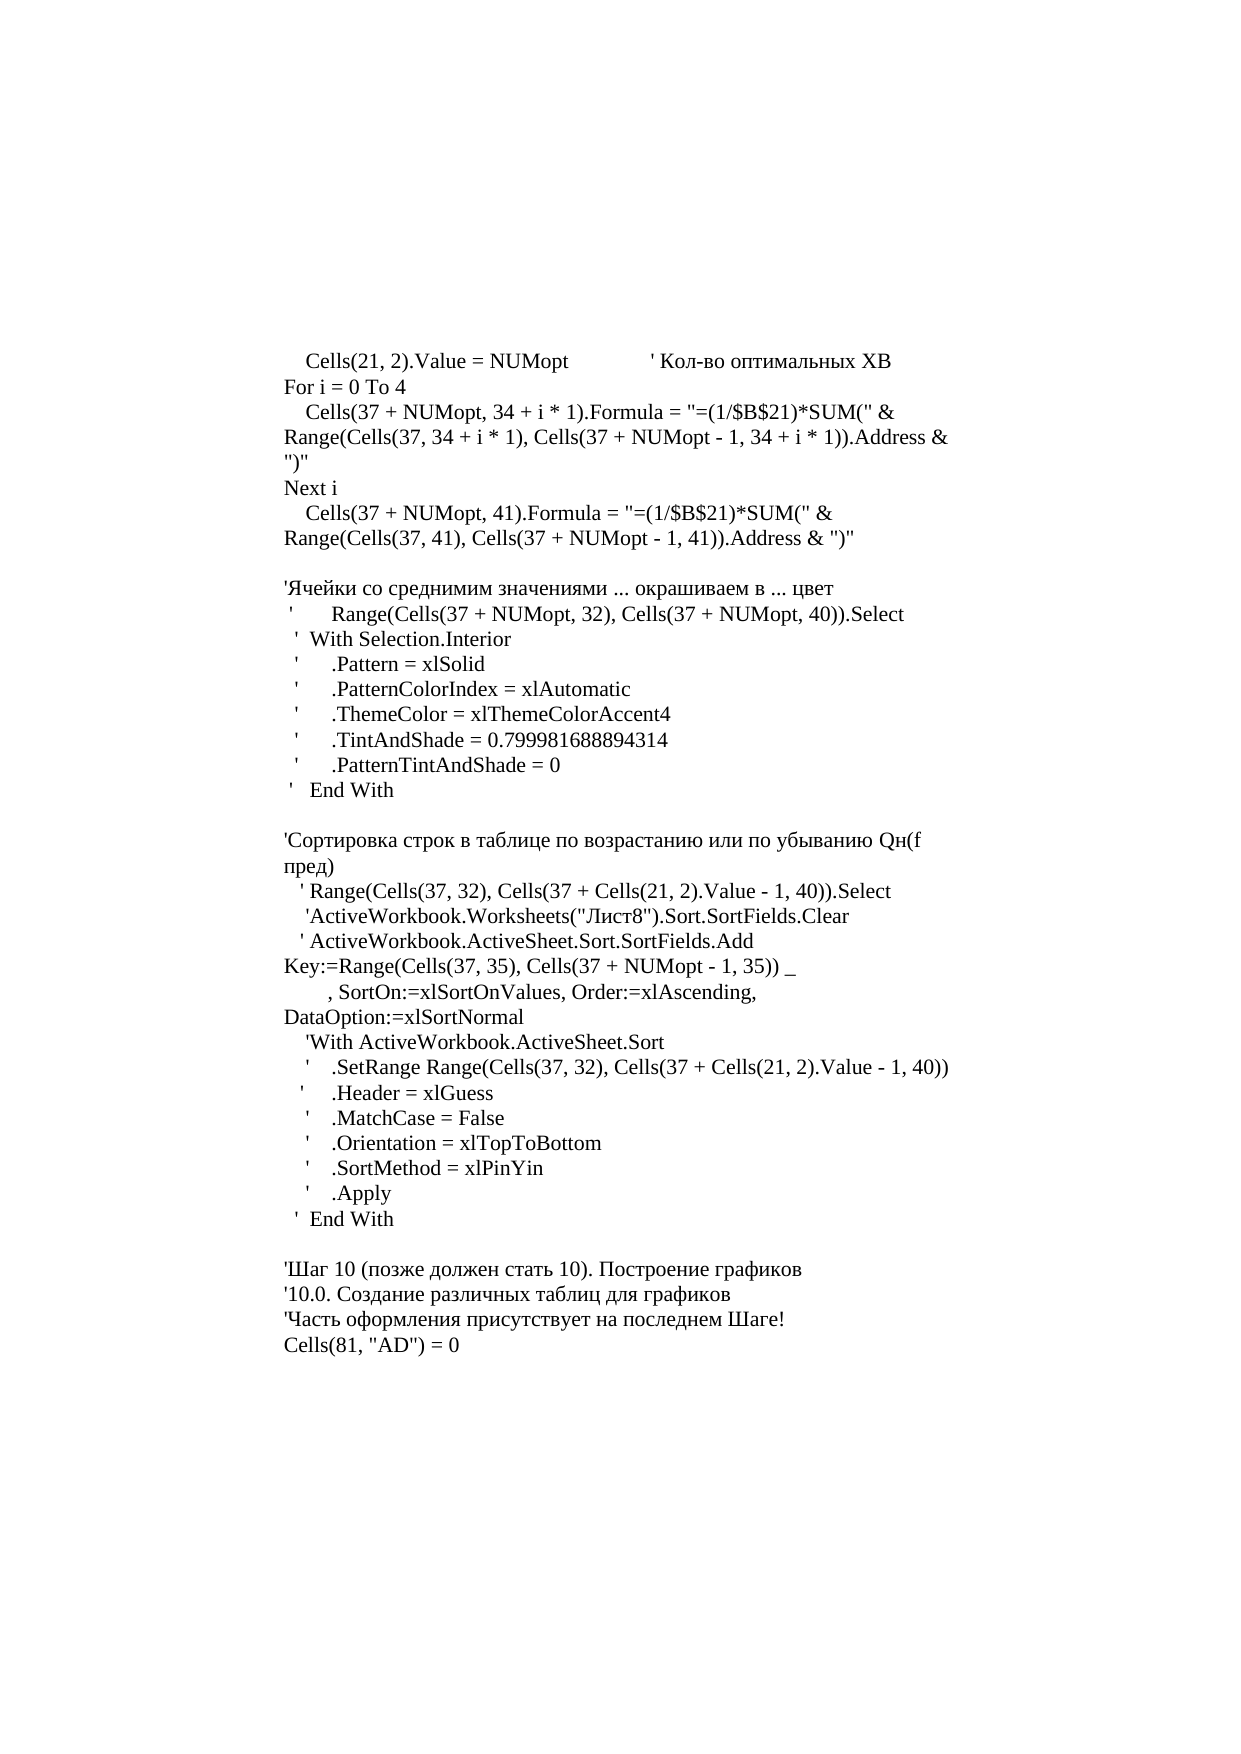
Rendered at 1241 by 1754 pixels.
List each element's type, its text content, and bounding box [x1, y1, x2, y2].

text Next i [283, 474, 957, 500]
text '10.0. Создание различных таблиц для графиков [283, 1281, 957, 1306]
text ' .PatternColorIndex = xlAutomatic [283, 676, 957, 701]
text ' .ThemeColor = xlThemeColorAccent4 [283, 701, 957, 727]
text 'Ячейки со среднимим значениями ... окрашиваем в ... цвет [283, 575, 957, 601]
text ' .Orientation = xlTopToBottom [283, 1130, 957, 1155]
text 'Часть оформления присутствует на последнем Шаге! [283, 1306, 957, 1332]
text ' End With [283, 777, 957, 802]
text Cells(37 + NUMopt, 34 + i * 1).Formula = "=(1/$B$21)*SUM(" & Range(Cells(37, 34 + i * 1), Cells(37 + NUMopt - 1, 34 + i * 1)).Address & ")" [283, 399, 957, 474]
text For i = 0 To 4 [283, 374, 957, 399]
text 'Шаг 10 (позже должен стать 10). Построение графиков [283, 1256, 957, 1281]
text ' .SortMethod = xlPinYin [283, 1155, 957, 1180]
text Cells(81, "AD") = 0 [283, 1332, 957, 1357]
text ' .Apply [283, 1180, 957, 1206]
text ' .MatchCase = False [283, 1105, 957, 1130]
text Cells(21, 2).Value = NUMopt ' Кол-во оптимальных ХВ [283, 348, 957, 374]
text ' End With [283, 1206, 957, 1231]
text ' ActiveWorkbook.ActiveSheet.Sort.SortFields.Add Key:=Range(Cells(37, 35), Cells(37 + NUMopt - 1, 35)) _ [283, 928, 957, 979]
text , SortOn:=xlSortOnValues, Order:=xlAscending, DataOption:=xlSortNormal [283, 979, 957, 1029]
text ' .PatternTintAndShade = 0 [283, 752, 957, 777]
text Cells(37 + NUMopt, 41).Formula = "=(1/$B$21)*SUM(" & Range(Cells(37, 41), Cells(37 + NUMopt - 1, 41)).Address & ")" [283, 500, 957, 550]
text ' .SetRange Range(Cells(37, 32), Cells(37 + Cells(21, 2).Value - 1, 40)) [283, 1054, 957, 1079]
text 'With ActiveWorkbook.ActiveSheet.Sort [283, 1029, 957, 1054]
text ' .Header = xlGuess [283, 1079, 957, 1105]
text 'ActiveWorkbook.Worksheets("Лист8").Sort.SortFields.Clear [283, 903, 957, 928]
text ' .TintAndShade = 0.799981688894314 [283, 727, 957, 752]
text ' .Pattern = xlSolid [283, 651, 957, 676]
text ' Range(Cells(37, 32), Cells(37 + Cells(21, 2).Value - 1, 40)).Select [283, 878, 957, 903]
text ' Range(Cells(37 + NUMopt, 32), Cells(37 + NUMopt, 40)).Select [283, 601, 957, 626]
text 'Сортировка строк в таблице по возрастанию или по убыванию Qн(f пред) [283, 827, 957, 878]
text ' With Selection.Interior [283, 626, 957, 651]
